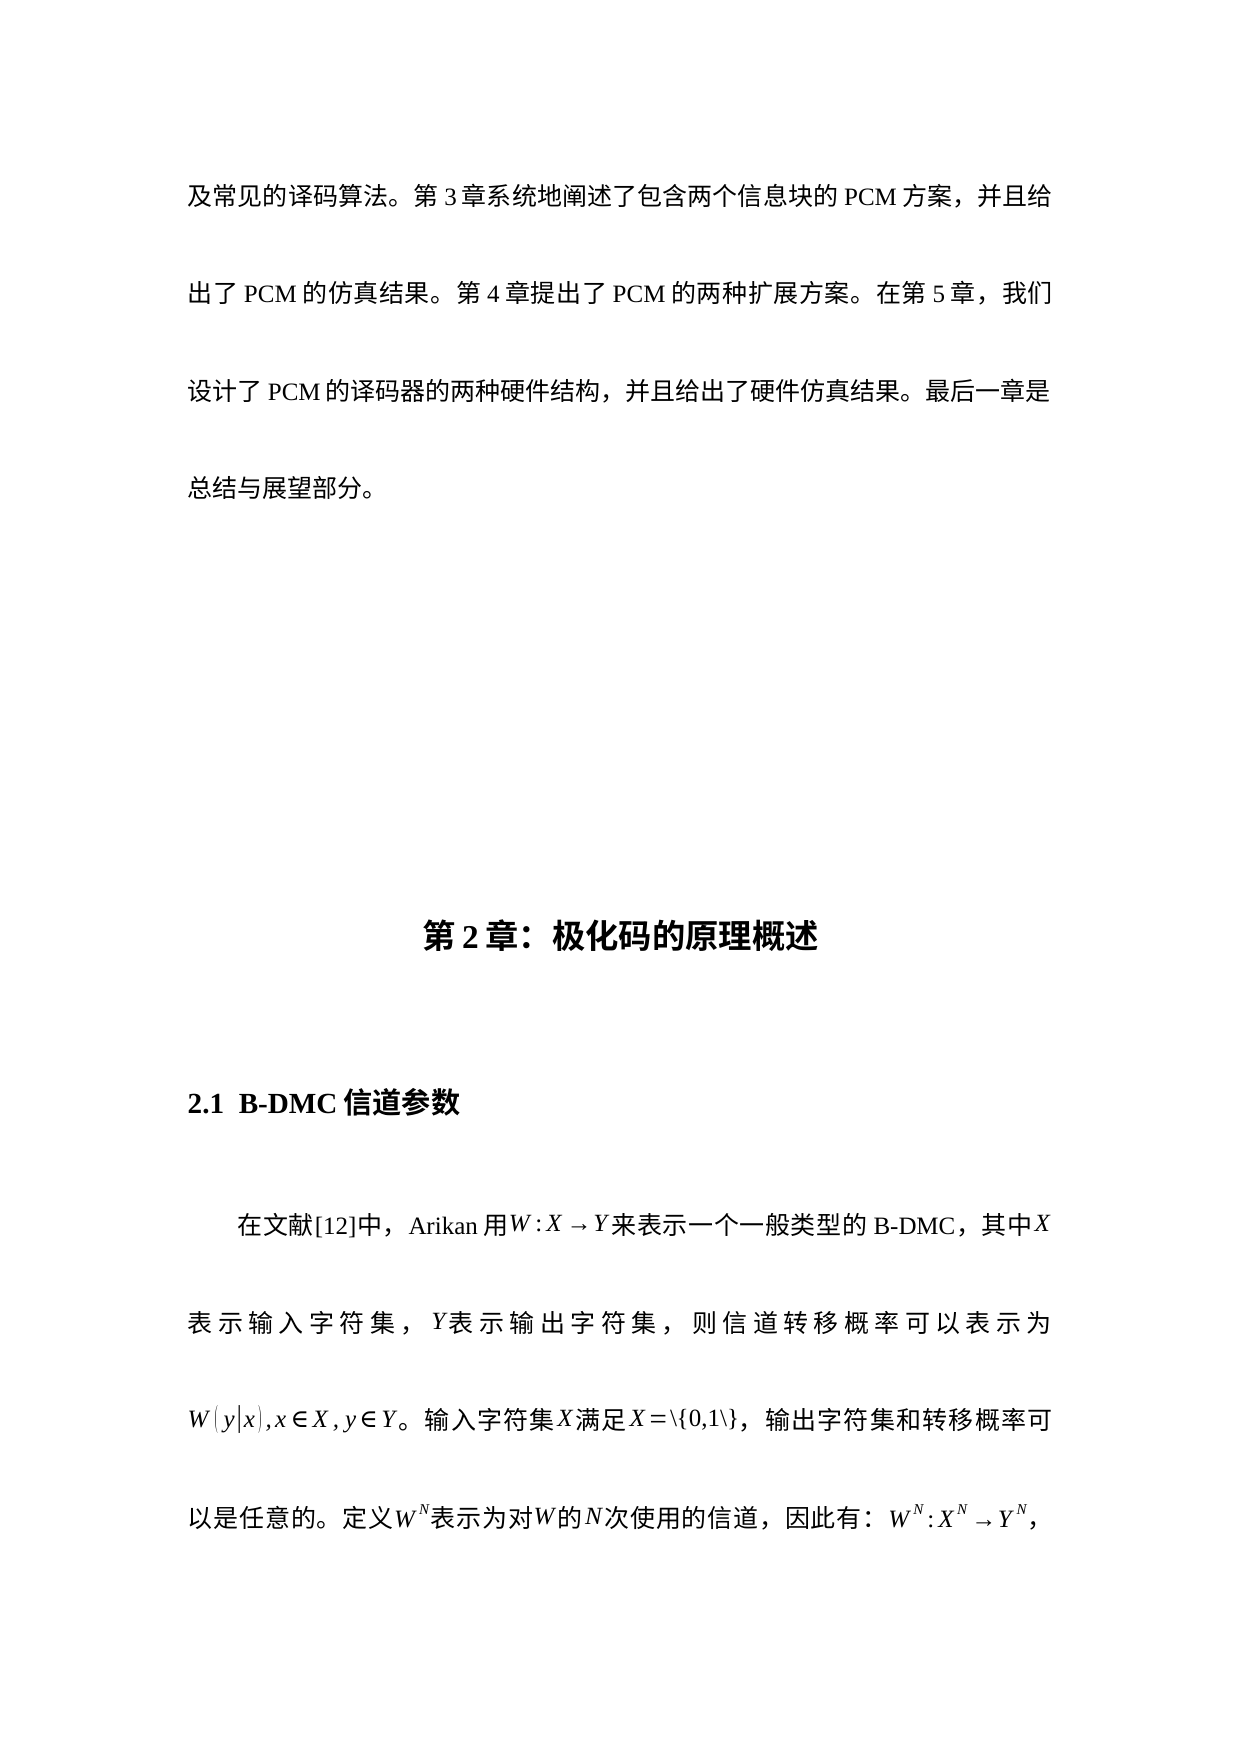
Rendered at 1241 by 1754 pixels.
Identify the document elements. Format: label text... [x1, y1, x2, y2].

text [187, 1191, 1053, 1549]
subtitle 第2章：极化码的原理概述 [187, 901, 1053, 966]
subtitle 2.1 B-DMC信道参数 [187, 1068, 1053, 1133]
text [187, 162, 1053, 519]
